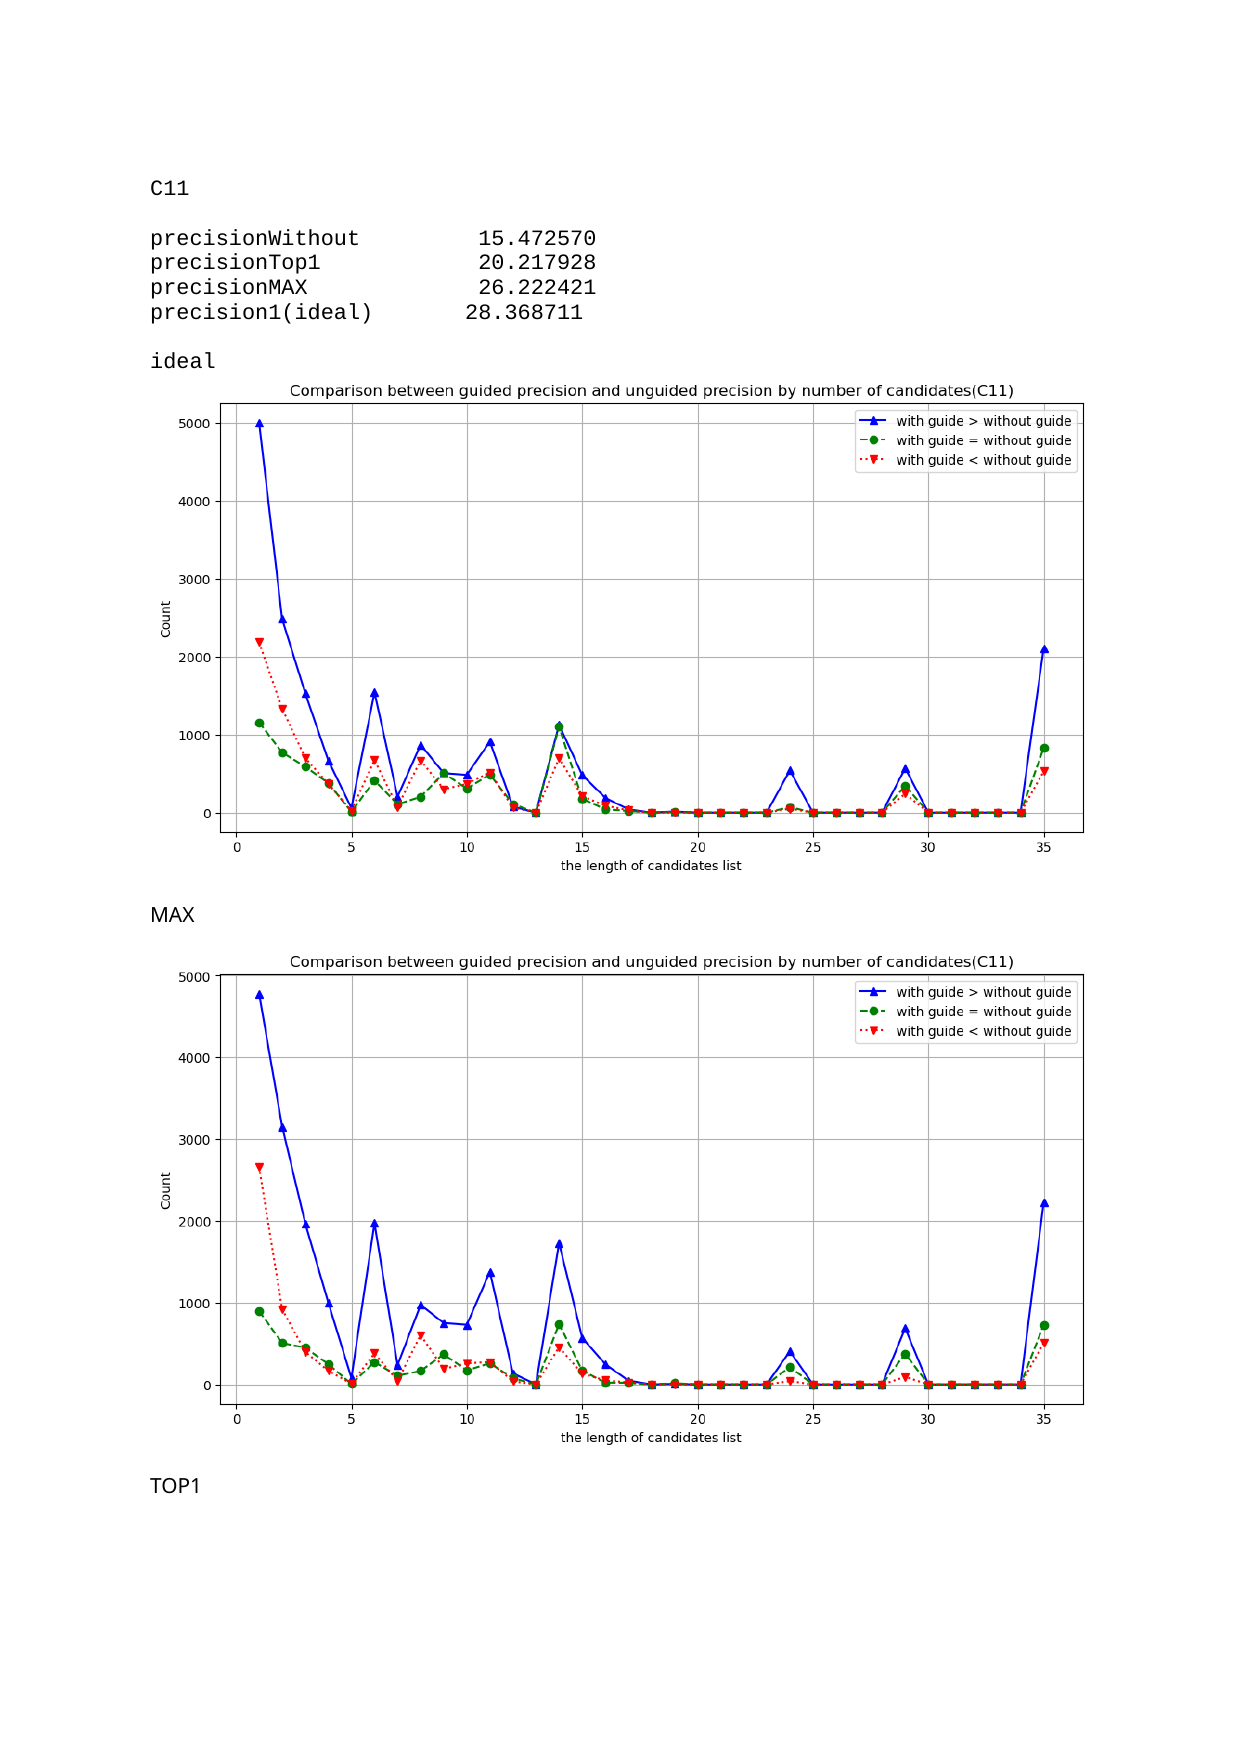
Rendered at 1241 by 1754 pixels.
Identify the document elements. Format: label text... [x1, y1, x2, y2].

text C11 [150, 177, 1090, 202]
text TOP1 [150, 1471, 1090, 1500]
picture [150, 947, 1091, 1453]
text precisionTop1 20.217928 [150, 252, 1090, 276]
text ideal [150, 351, 1090, 375]
text precisionMAX 26.222421 [150, 276, 1090, 301]
text precision1(ideal) 28.368711 [150, 301, 1090, 326]
text MAX [150, 900, 1090, 928]
picture [150, 375, 1091, 881]
text precisionWithout 15.472570 [150, 227, 1090, 252]
